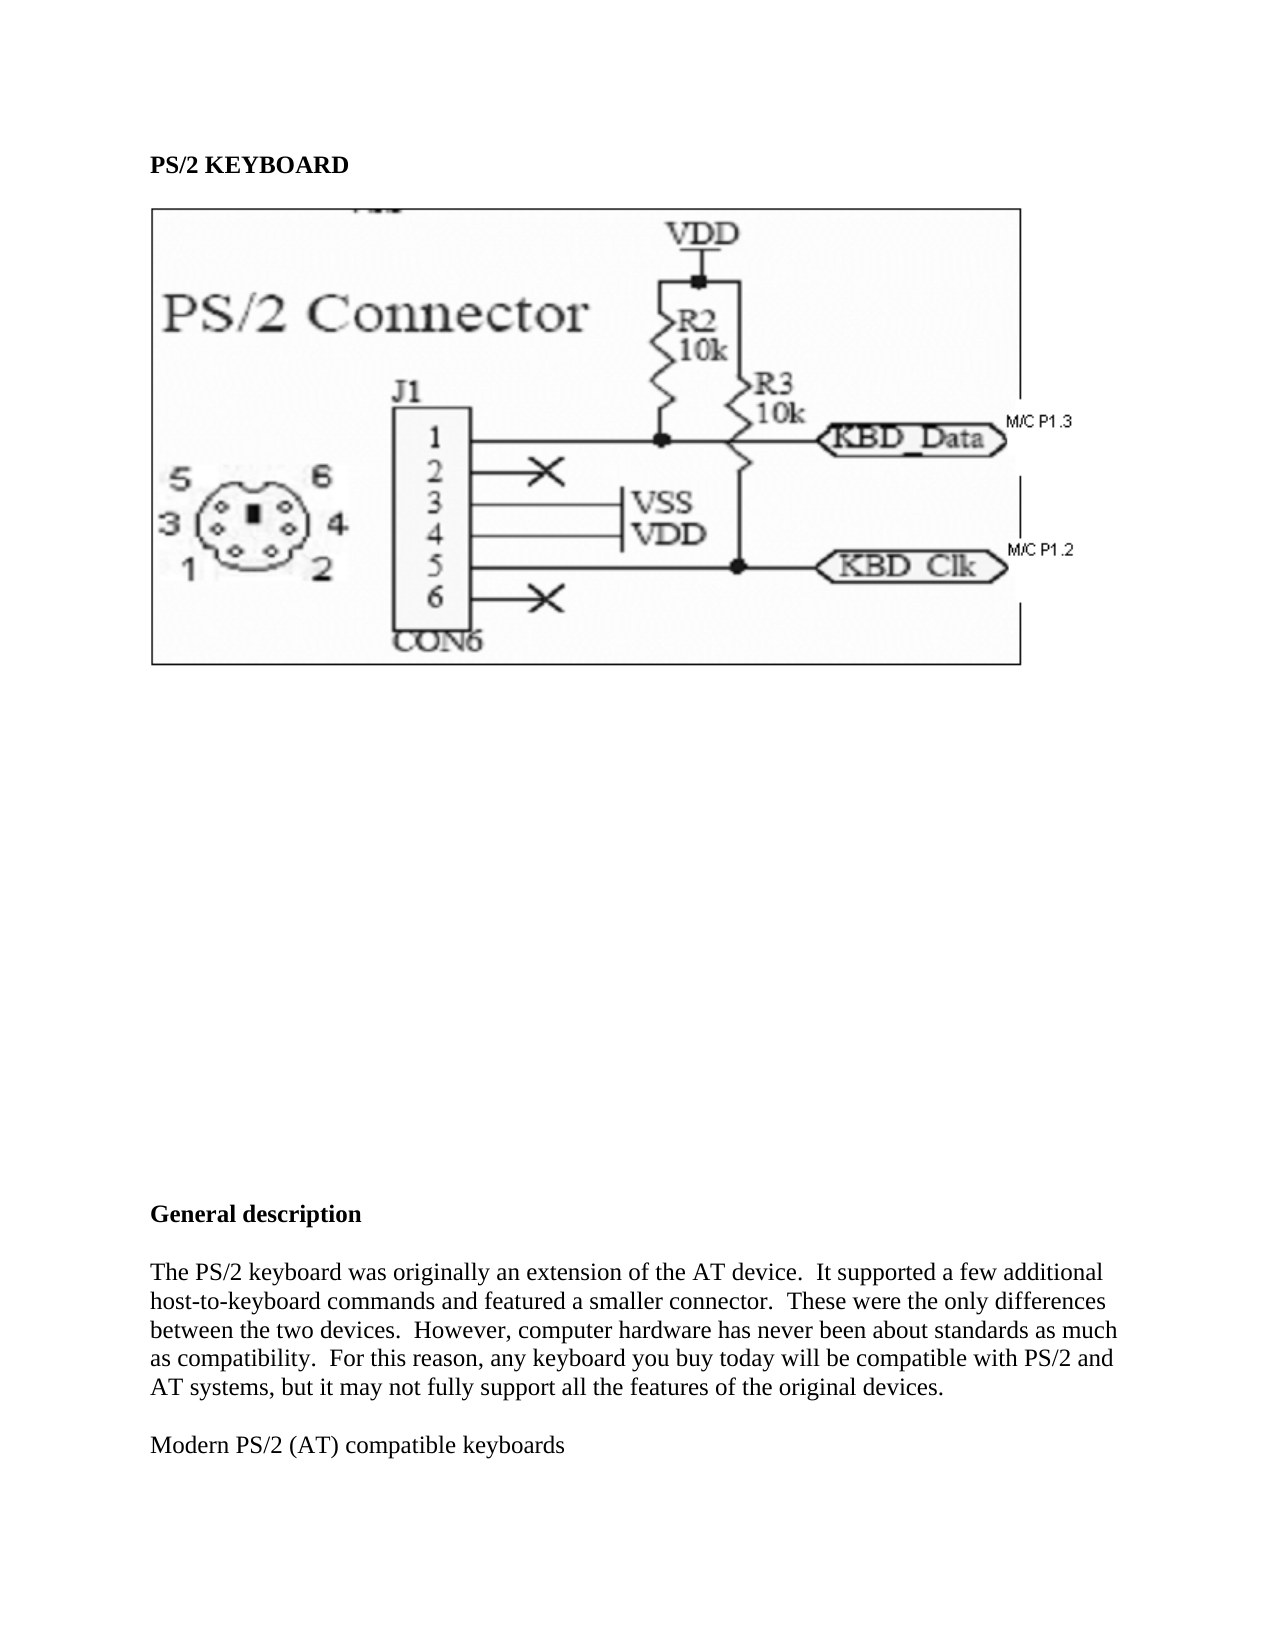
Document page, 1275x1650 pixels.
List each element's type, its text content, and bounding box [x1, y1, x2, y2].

text PS/2 KEYBOARD [150, 150, 1125, 179]
text Modern PS/2 (AT) compatible keyboards [150, 1430, 1125, 1459]
text The PS/2 keyboard was originally an extension of the AT device. It supported a few additional host-to-keyboard commands and featured a smaller connector. These were the only differences between the two devices. However, computer hardware has never been about standards as much as compatibility. For this reason, any keyboard you buy today will be compatible with PS/2 and AT systems, but it may not fully support all the features of the original devices. [150, 1257, 1125, 1401]
picture [150, 207, 1181, 1113]
text General description [150, 1199, 1125, 1228]
